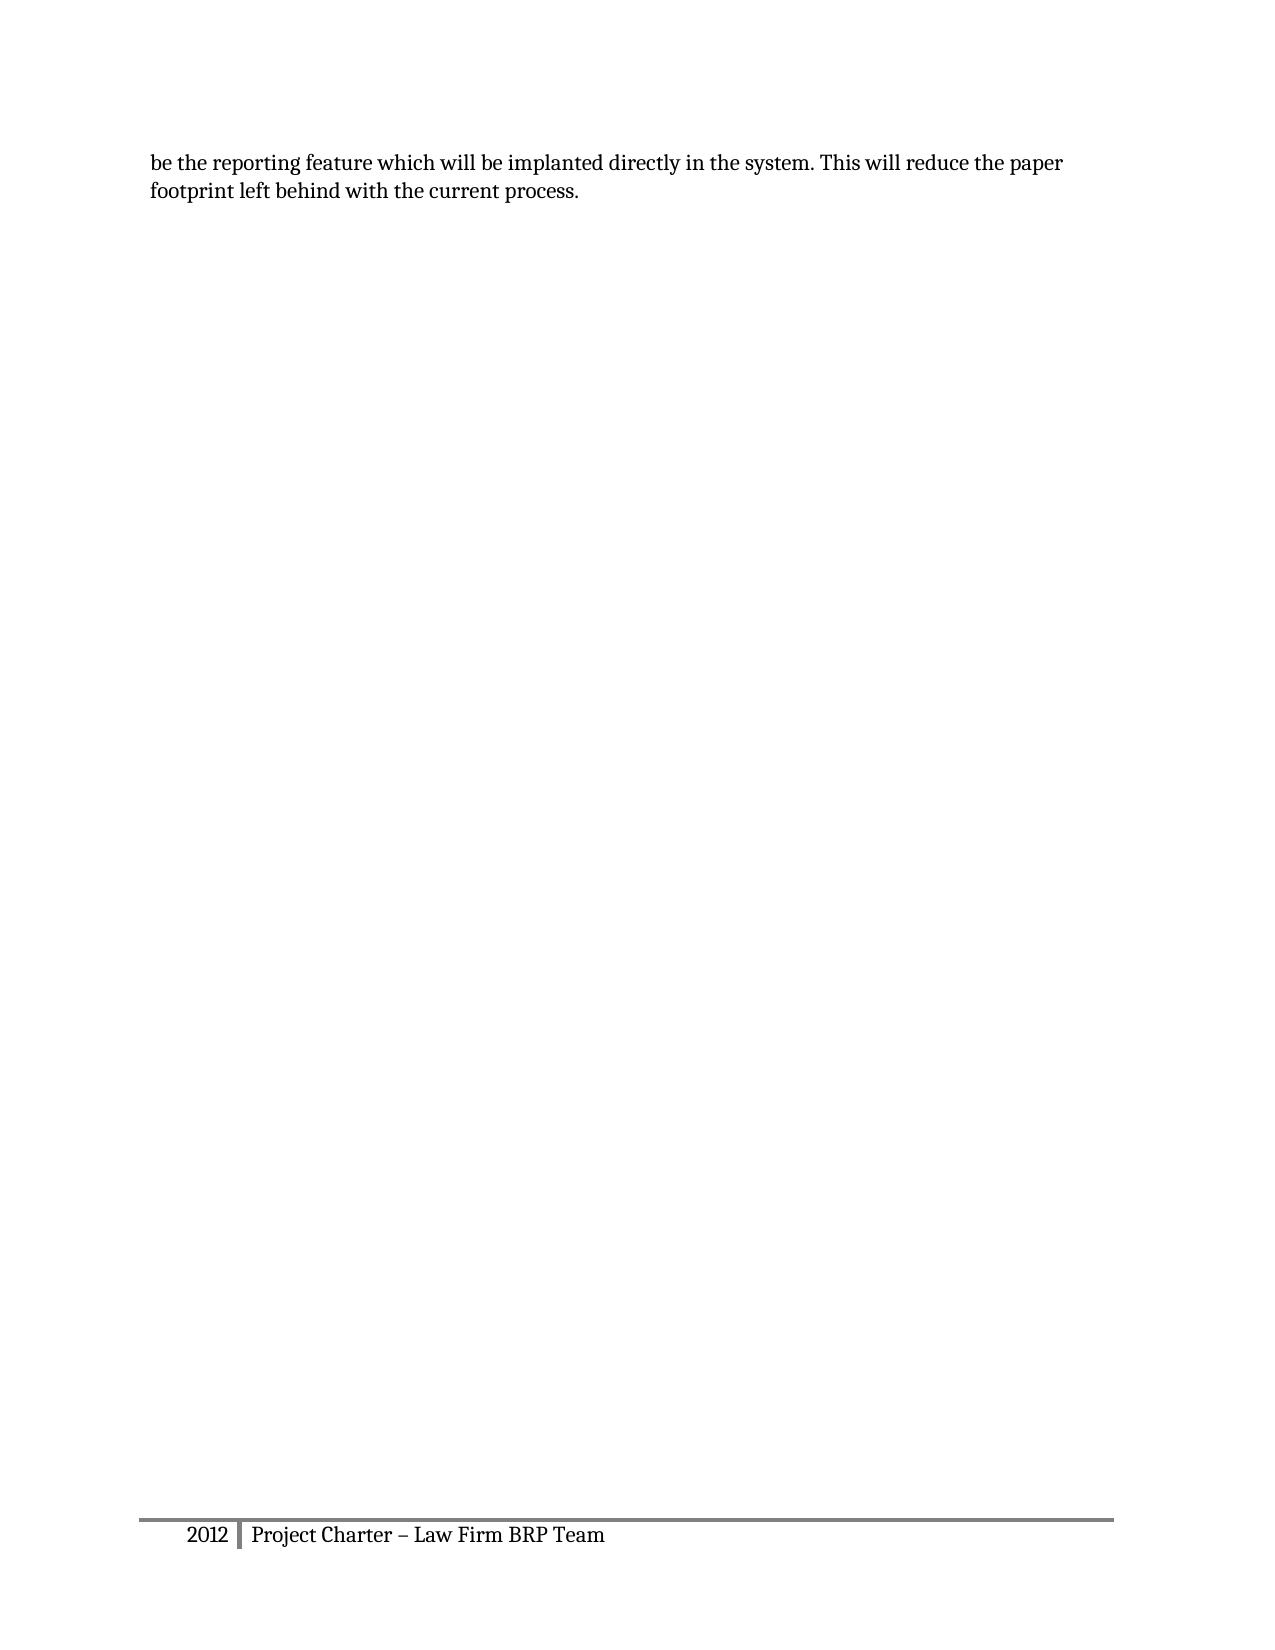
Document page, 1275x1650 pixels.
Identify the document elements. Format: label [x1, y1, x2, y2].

text [150, 150, 1125, 204]
